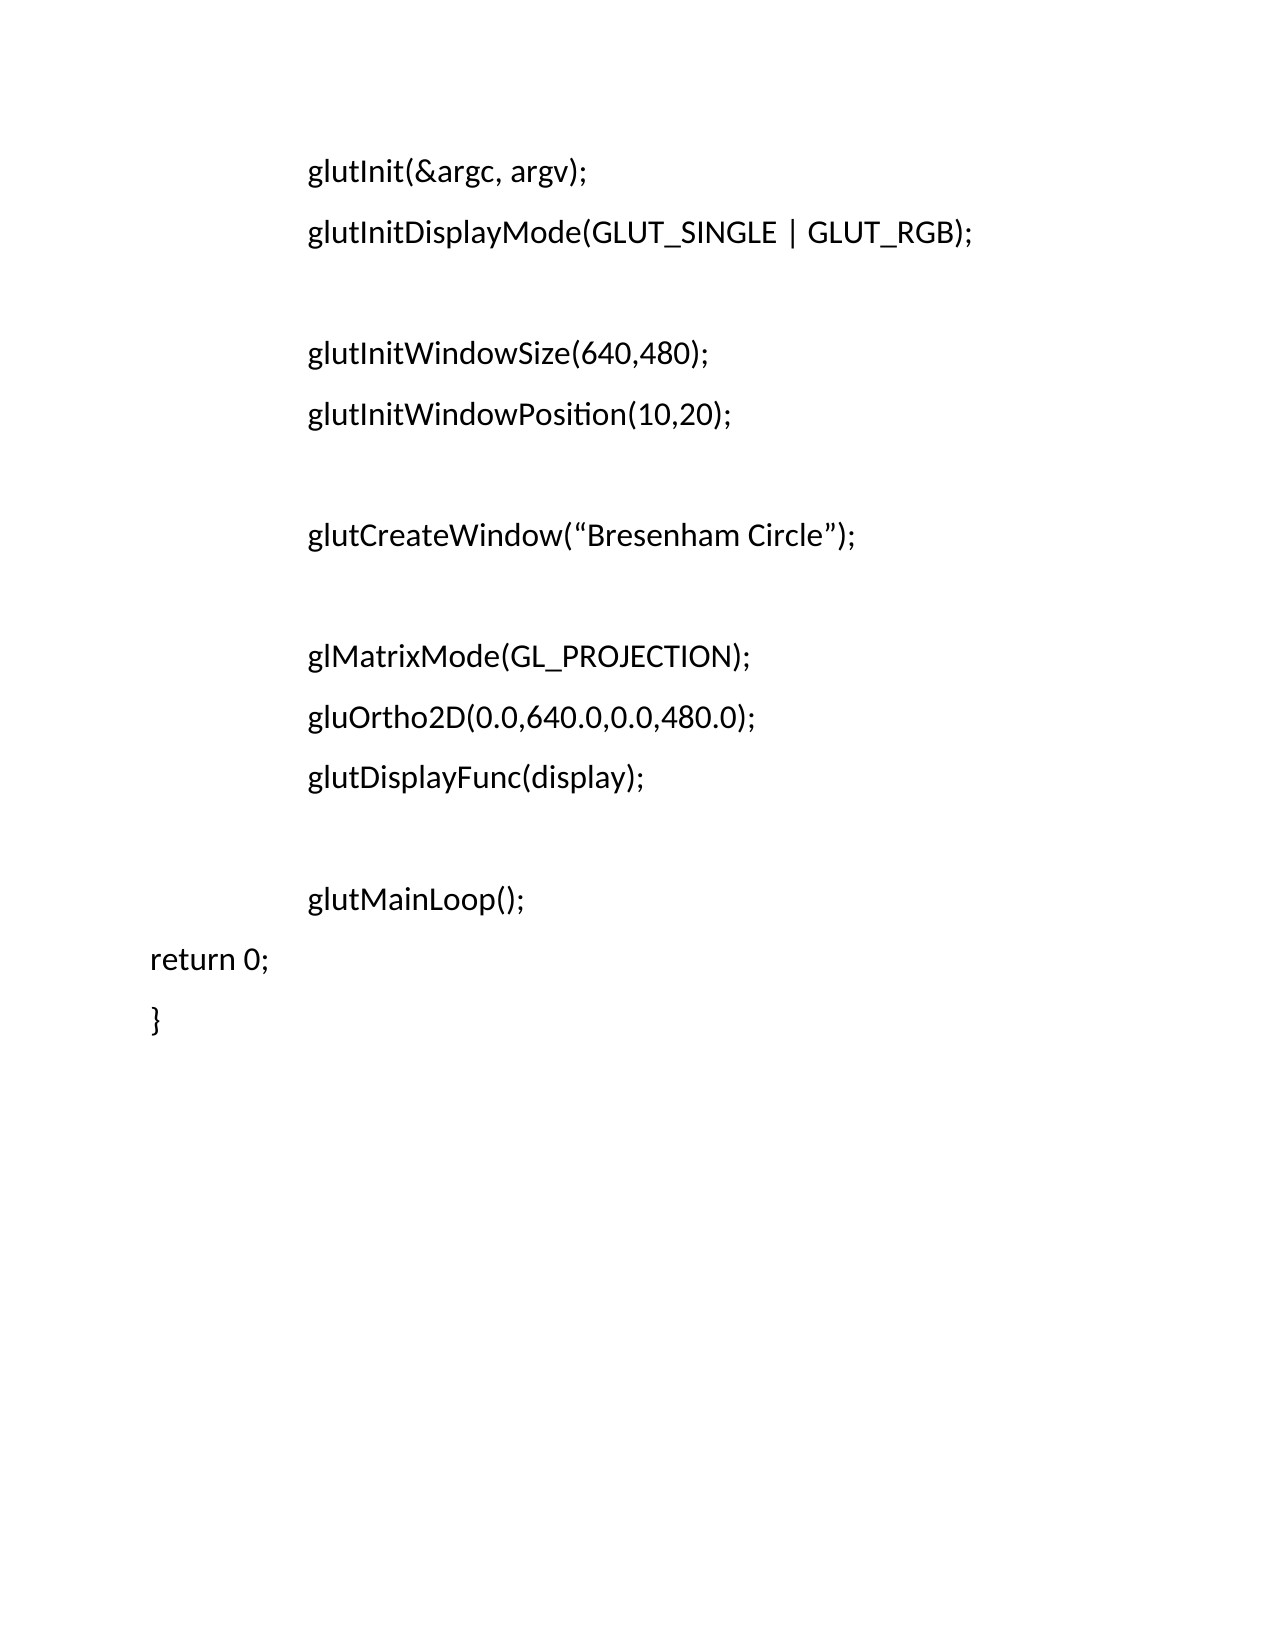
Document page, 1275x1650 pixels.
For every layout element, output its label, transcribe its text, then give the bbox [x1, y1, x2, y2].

text glMatrixMode(GL_PROJECTION); [150, 635, 1125, 676]
text glutDisplayFunc(display); [150, 756, 1125, 797]
text gluOrtho2D(0.0,640.0,0.0,480.0); [150, 696, 1125, 736]
text glutInit(&argc, argv); [150, 150, 1125, 191]
text glutInitDisplayMode(GLUT_SINGLE | GLUT_RGB); [150, 211, 1125, 251]
text glutCreateWindow(“Bresenham Circle”); [150, 514, 1125, 554]
text glutInitWindowPosition(10,20); [150, 392, 1125, 433]
text return 0; [150, 938, 1125, 979]
text glutInitWindowSize(640,480); [150, 332, 1125, 373]
text } [150, 999, 1125, 1039]
text glutMainLoop(); [150, 877, 1125, 918]
